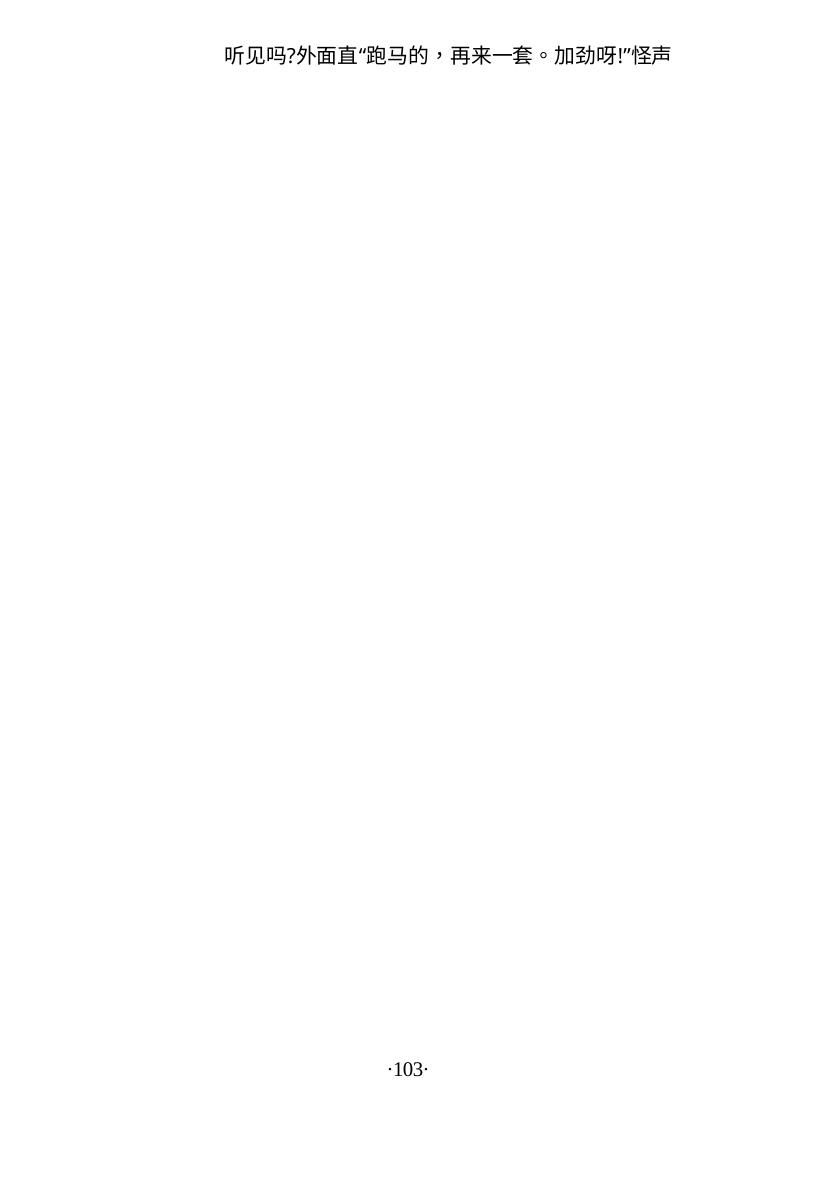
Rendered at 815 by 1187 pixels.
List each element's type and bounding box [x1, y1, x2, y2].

text [139, 42, 708, 70]
